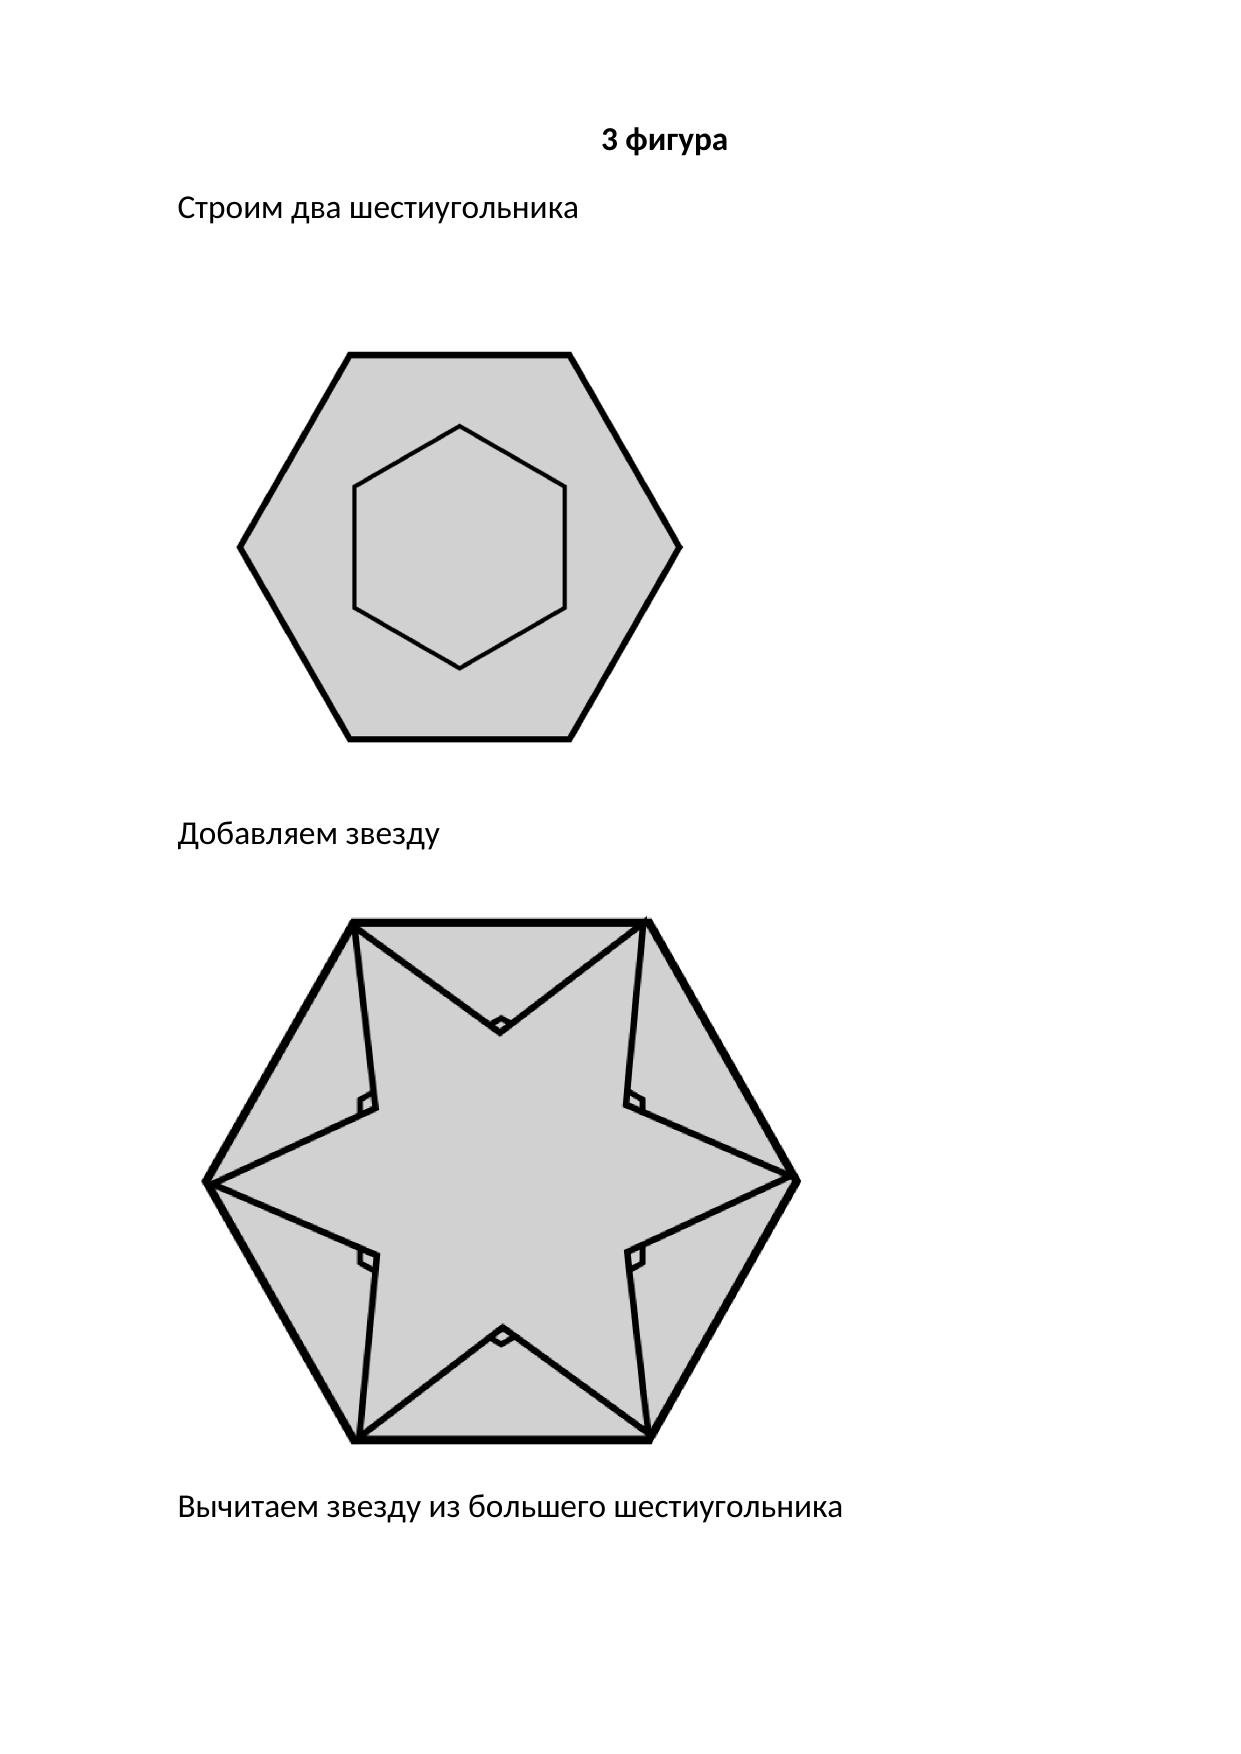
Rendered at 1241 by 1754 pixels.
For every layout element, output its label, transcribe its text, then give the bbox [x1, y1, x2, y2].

picture [177, 253, 824, 787]
text Вычитаем звезду из большего шестиугольника [177, 1485, 1152, 1526]
text Строим два шестиугольника [177, 186, 1152, 226]
picture [200, 879, 831, 1461]
text 3 фигура [177, 118, 1152, 159]
text Добавляем звезду [177, 812, 1152, 853]
